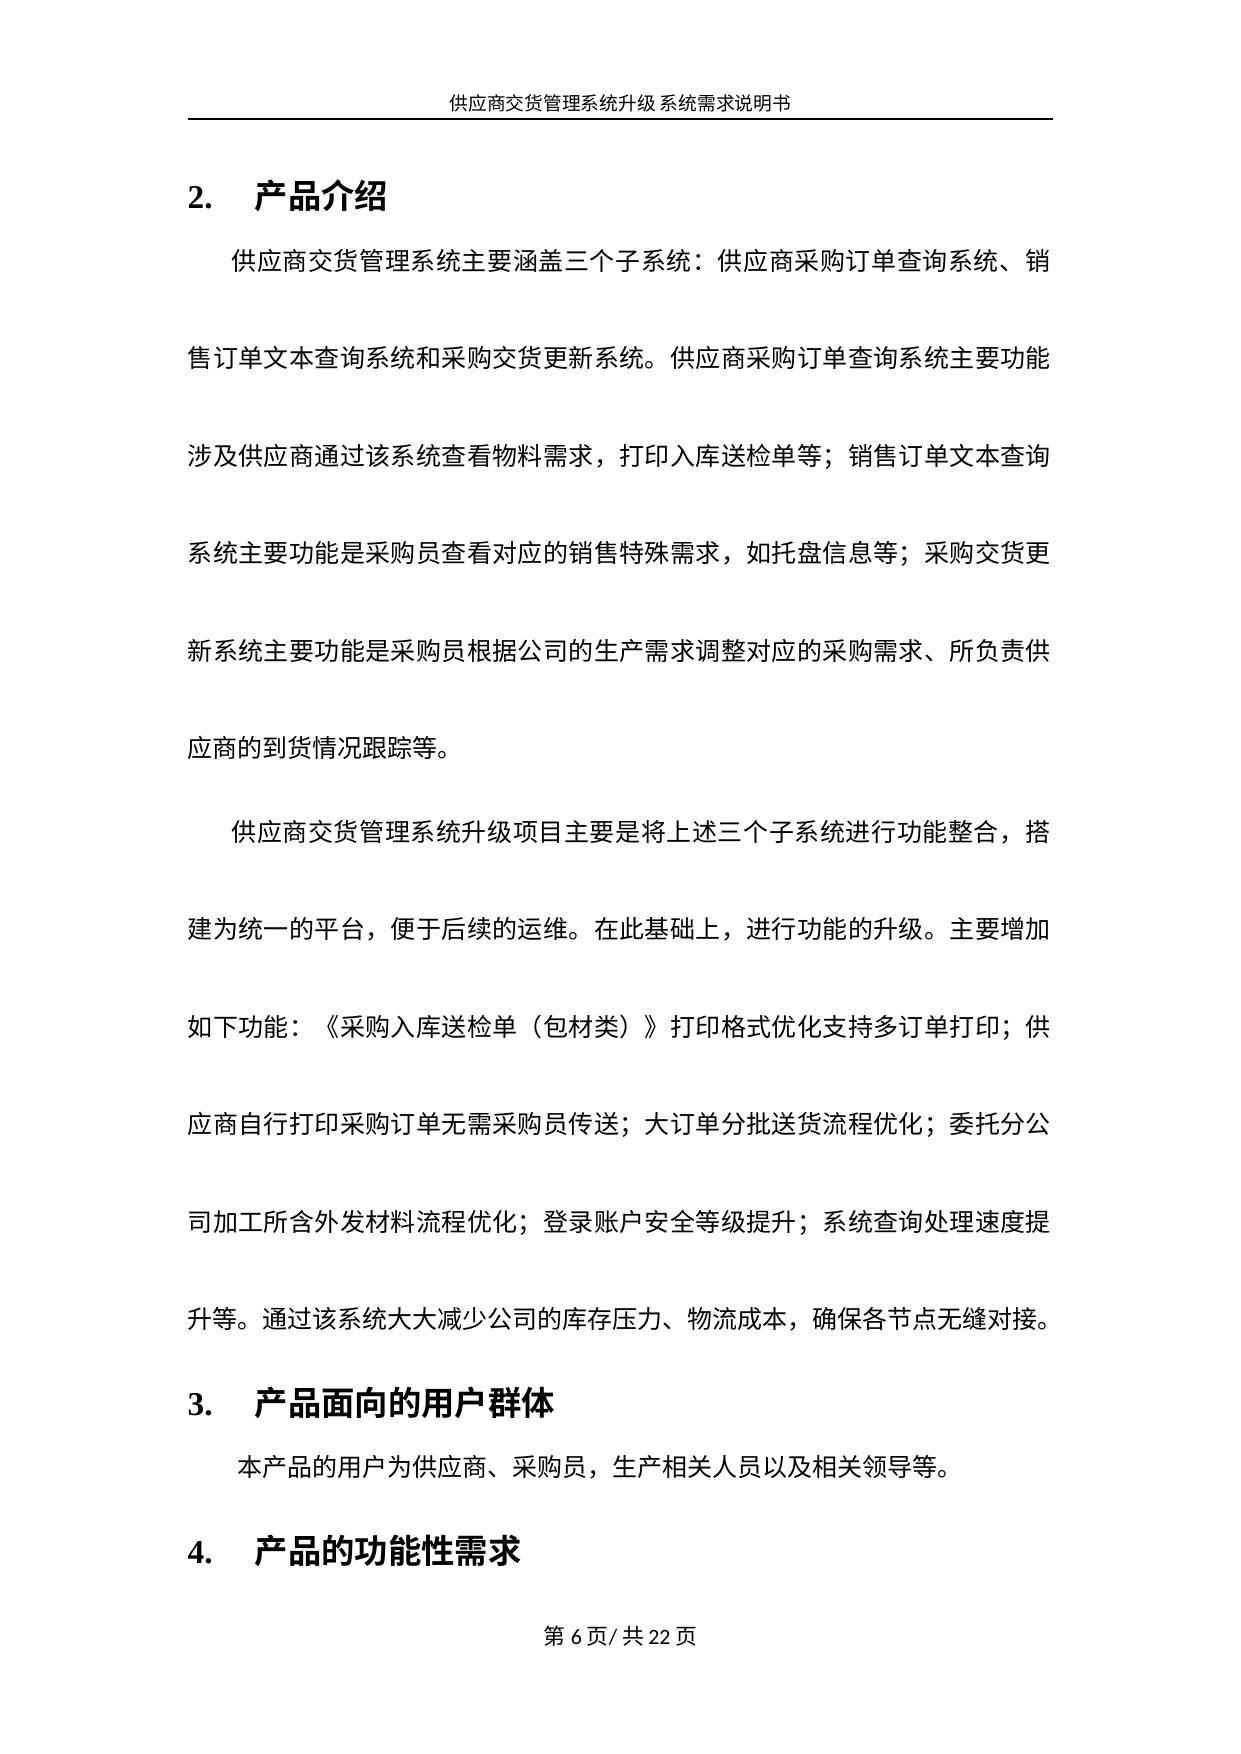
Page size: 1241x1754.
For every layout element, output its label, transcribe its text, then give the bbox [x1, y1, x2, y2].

list 产品面向的用户群体 [187, 1368, 1053, 1433]
list 产品介绍 [187, 162, 1053, 227]
text 本产品的用户为供应商、采购员，生产相关人员以及相关领导等。 [187, 1433, 1053, 1498]
list 产品的功能性需求 [187, 1516, 1053, 1581]
text 供应商交货管理系统主要涵盖三个子系统：供应商采购订单查询系统、销售订单文本查询系统和采购交货更新系统。供应商采购订单查询系统主要功能涉及供应商通过该系统查看物料需求，打印入库送检单等；销售订单文本查询系统主要功能是采购员查看对应的销售特殊需求，如托盘信息等；采购交货更新系统主要功能是采购员根据公司的生产需求调整对应的采购需求、所负责供应商的到货情况跟踪等。 [187, 227, 1053, 779]
text 供应商交货管理系统升级项目主要是将上述三个子系统进行功能整合，搭建为统一的平台，便于后续的运维。在此基础上，进行功能的升级。主要增加如下功能：《采购入库送检单（包材类）》打印格式优化支持多订单打印；供应商自行打印采购订单无需采购员传送；大订单分批送货流程优化；委托分公司加工所含外发材料流程优化；登录账户安全等级提升；系统查询处理速度提升等。通过该系统大大减少公司的库存压力、物流成本，确保各节点无缝对接。 [187, 798, 1053, 1350]
